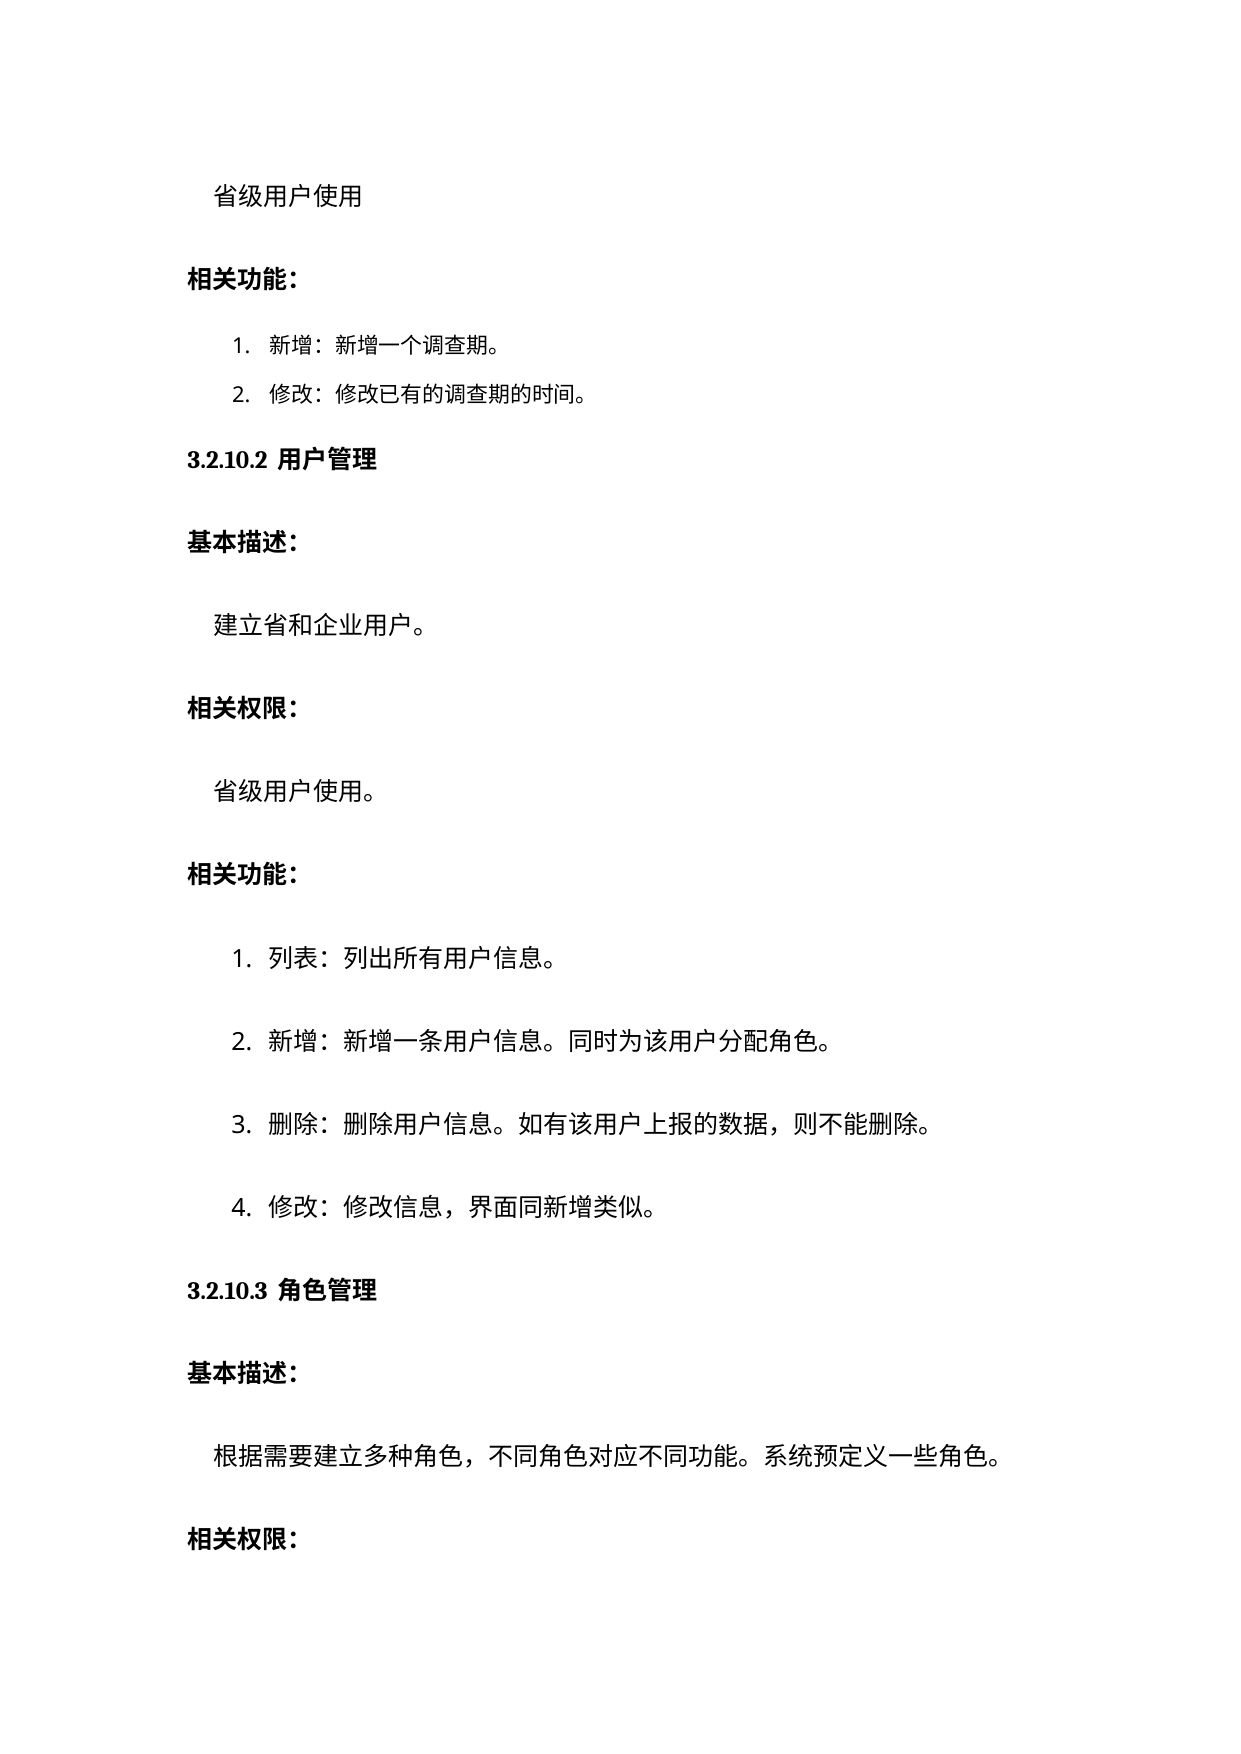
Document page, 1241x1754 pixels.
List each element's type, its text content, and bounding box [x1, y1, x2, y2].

list 列表：列出所有用户信息。 [231, 924, 1053, 989]
text 基本描述： [187, 508, 1053, 573]
text 根据需要建立多种角色，不同角色对应不同功能。系统预定义一些角色。 [187, 1422, 1053, 1487]
text 相关功能： [187, 245, 1053, 310]
list 新增：新增一个调查期。 [232, 328, 1053, 361]
text 建立省和企业用户。 [187, 591, 1053, 656]
list 新增：新增一条用户信息。同时为该用户分配角色。 [231, 1007, 1053, 1072]
text 省级用户使用。 [187, 757, 1053, 822]
subtitle 角色管理 [187, 1256, 1053, 1321]
text 基本描述： [187, 1339, 1053, 1404]
text 相关权限： [187, 674, 1053, 739]
list 删除：删除用户信息。如有该用户上报的数据，则不能删除。 [231, 1090, 1053, 1155]
list 修改：修改信息，界面同新增类似。 [231, 1173, 1053, 1238]
list 修改：修改已有的调查期的时间。 [232, 377, 1053, 409]
text 省级用户使用 [187, 162, 1053, 227]
text 相关权限： [187, 1506, 1053, 1571]
text 相关功能： [187, 841, 1053, 906]
subtitle 用户管理 [187, 425, 1053, 490]
